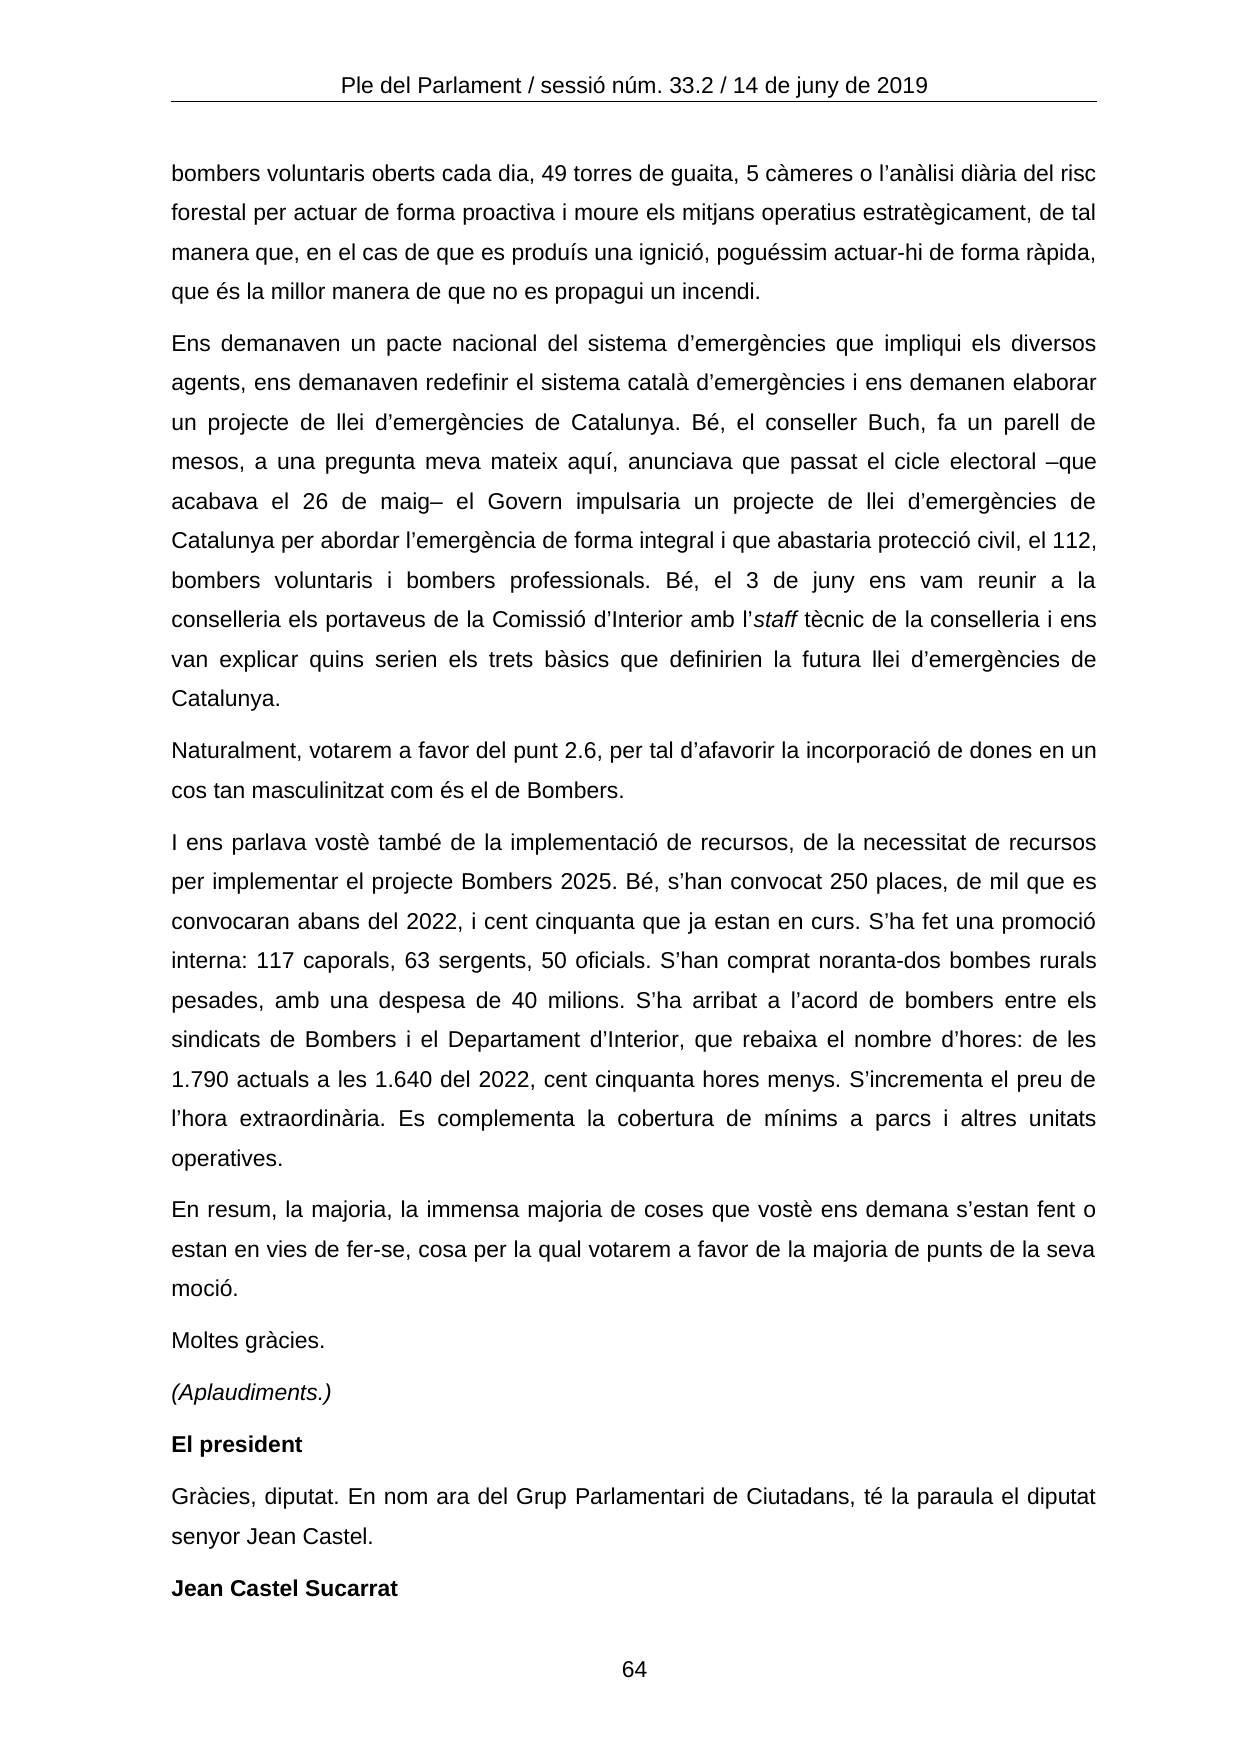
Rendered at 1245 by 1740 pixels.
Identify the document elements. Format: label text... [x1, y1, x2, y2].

text Ens demanaven un pacte nacional del sistema d’emergències que impliqui els diversos agents, ens demanaven redefinir el sistema català d’emergències i ens demanen elaborar un projecte de llei d’emergències de Catalunya. Bé, el conseller Buch, fa un parell de mesos, a una pregunta meva mateix aquí, anunciava que passat el cicle electoral –que acabava el 26 de maig– el Govern impulsaria un projecte de llei d’emergències de Catalunya per abordar l’emergència de forma integral i que abastaria protecció civil, el 112, bombers voluntaris i bombers professionals. Bé, el 3 de juny ens vam reunir a la conselleria els portaveus de la Comissió d’Interior amb l’staff tècnic de la conselleria i ens van explicar quins serien els trets bàsics que definirien la futura llei d’emergències de Catalunya. [171, 330, 1097, 712]
text El president [171, 1431, 1097, 1458]
text I ens parlava vostè també de la implementació de recursos, de la necessitat de recursos per implementar el projecte Bombers 2025. Bé, s’han convocat 250 places, de mil que es convocaran abans del 2022, i cent cinquanta que ja estan en curs. S’ha fet una promoció interna: 117 caporals, 63 sergents, 50 oficials. S’han comprat noranta-dos bombes rurals pesades, amb una despesa de 40 milions. S’ha arribat a l’acord de bombers entre els sindicats de Bombers i el Departament d’Interior, que rebaixa el nombre d’hores: de les 1.790 actuals a les 1.640 del 2022, cent cinquanta hores menys. S’incrementa el preu de l’hora extraordinària. Es complementa la cobertura de mínims a parcs i altres unitats operatives. [171, 829, 1097, 1171]
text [171, 159, 1097, 304]
text Moltes gràcies. [171, 1327, 1097, 1354]
text En resum, la majoria, la immensa majoria de coses que vostè ens demana s’estan fent o estan en vies de fer-se, cosa per la qual votarem a favor de la majoria de punts de la seva moció. [171, 1196, 1097, 1302]
text Jean Castel Sucarrat [171, 1575, 1097, 1601]
text Gràcies, diputat. En nom ara del Grup Parlamentari de Ciutadans, té la paraula el diputat senyor Jean Castel. [171, 1483, 1097, 1549]
text (Aplaudiments.) [171, 1379, 1097, 1406]
text Naturalment, votarem a favor del punt 2.6, per tal d’afavorir la incorporació de dones en un cos tan masculinitzat com és el de Bombers. [171, 737, 1097, 803]
